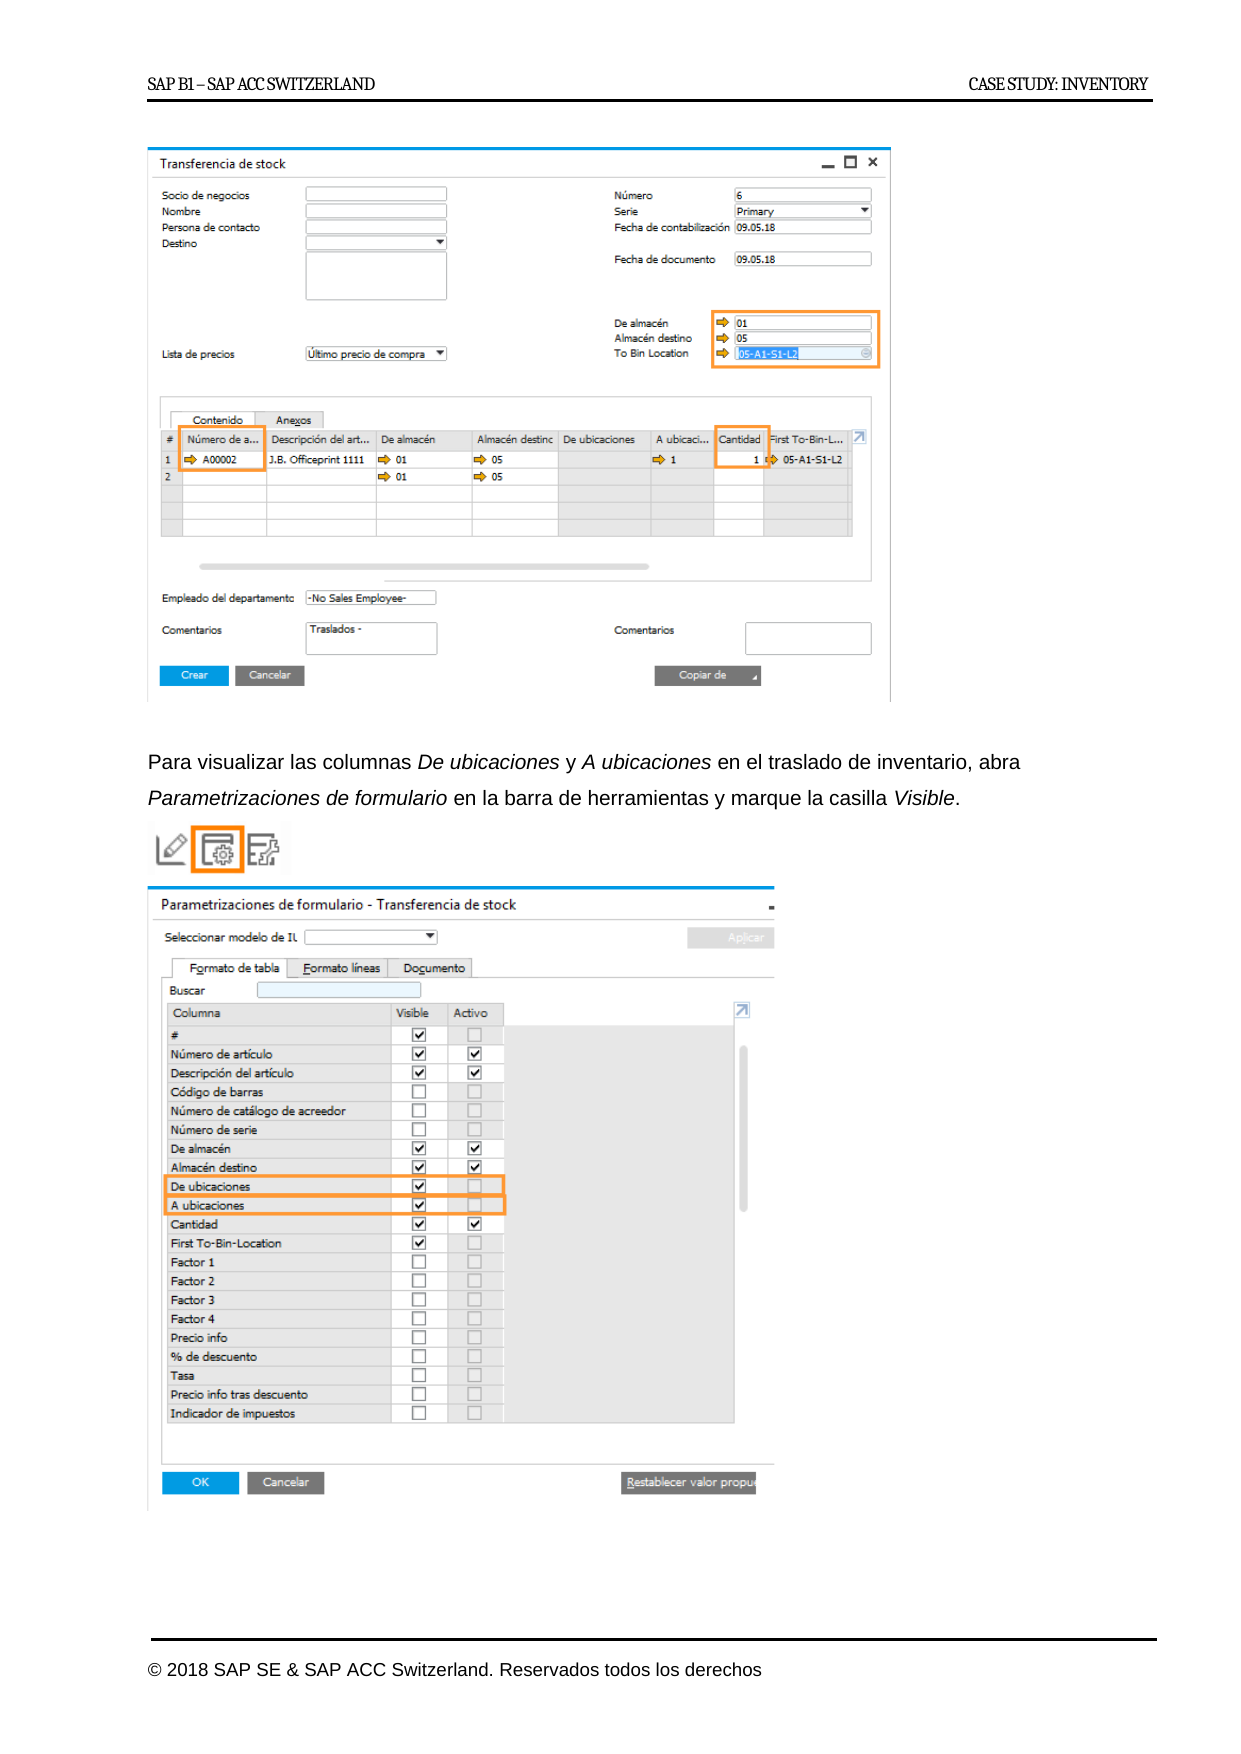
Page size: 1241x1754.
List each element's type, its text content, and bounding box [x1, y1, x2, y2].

list Para visualizar las columnas De ubicaciones y A ubicaciones en el traslado de inventario, abra Parametrizaciones de formulario en la barra de herramientas y marque la casilla Visible. [148, 749, 1093, 809]
picture [147, 890, 775, 1511]
picture [147, 821, 292, 875]
picture [147, 151, 891, 702]
